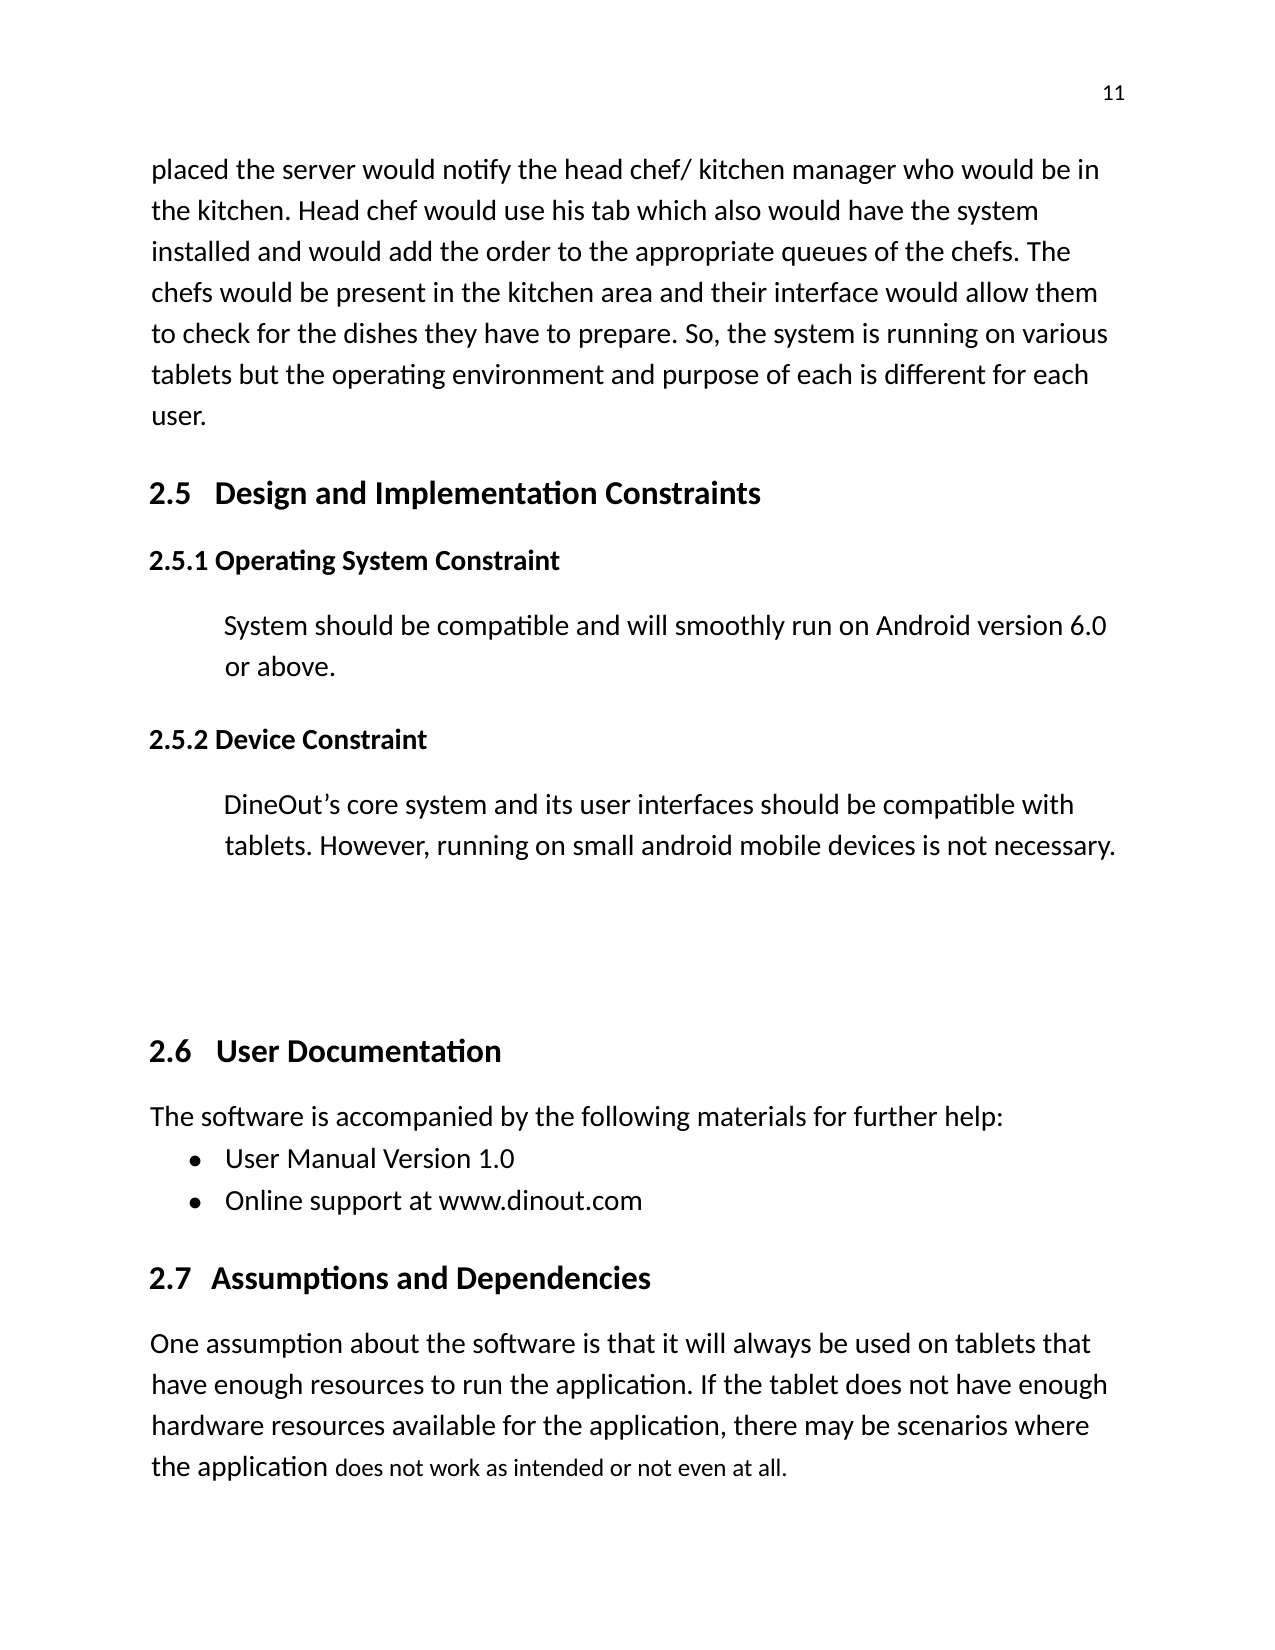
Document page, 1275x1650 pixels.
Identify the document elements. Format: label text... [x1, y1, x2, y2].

text The software is accompanied by the following materials for further help: [150, 1098, 1125, 1133]
subtitle 2.5 Design and Implementation Constraints [148, 472, 1125, 513]
text DineOut’s core system and its user interfaces should be compatible with tablets. However, running on small android mobile devices is not necessary. [223, 786, 1117, 862]
text System should be compatible and will smoothly run on Android version 6.0 or above. [223, 607, 1117, 683]
list User Manual Version 1.0 [187, 1140, 1125, 1176]
subtitle 2.7 Assumptions and Dependencies [148, 1257, 1125, 1298]
subtitle 2.6 User Documentation [148, 1030, 1125, 1071]
list Online support at www.dinout.com [187, 1182, 1125, 1218]
text 2.5.1 Operating System Constraint [148, 542, 1125, 578]
text One assumption about the software is that it will always be used on tablets that have enough resources to run the application. If the tablet does not have enough hardware resources available for the application, there may be scenarios where the application does not work as intended or not even at all. [150, 1325, 1125, 1483]
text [150, 151, 1125, 432]
text 2.5.2 Device Constraint [148, 721, 1125, 757]
